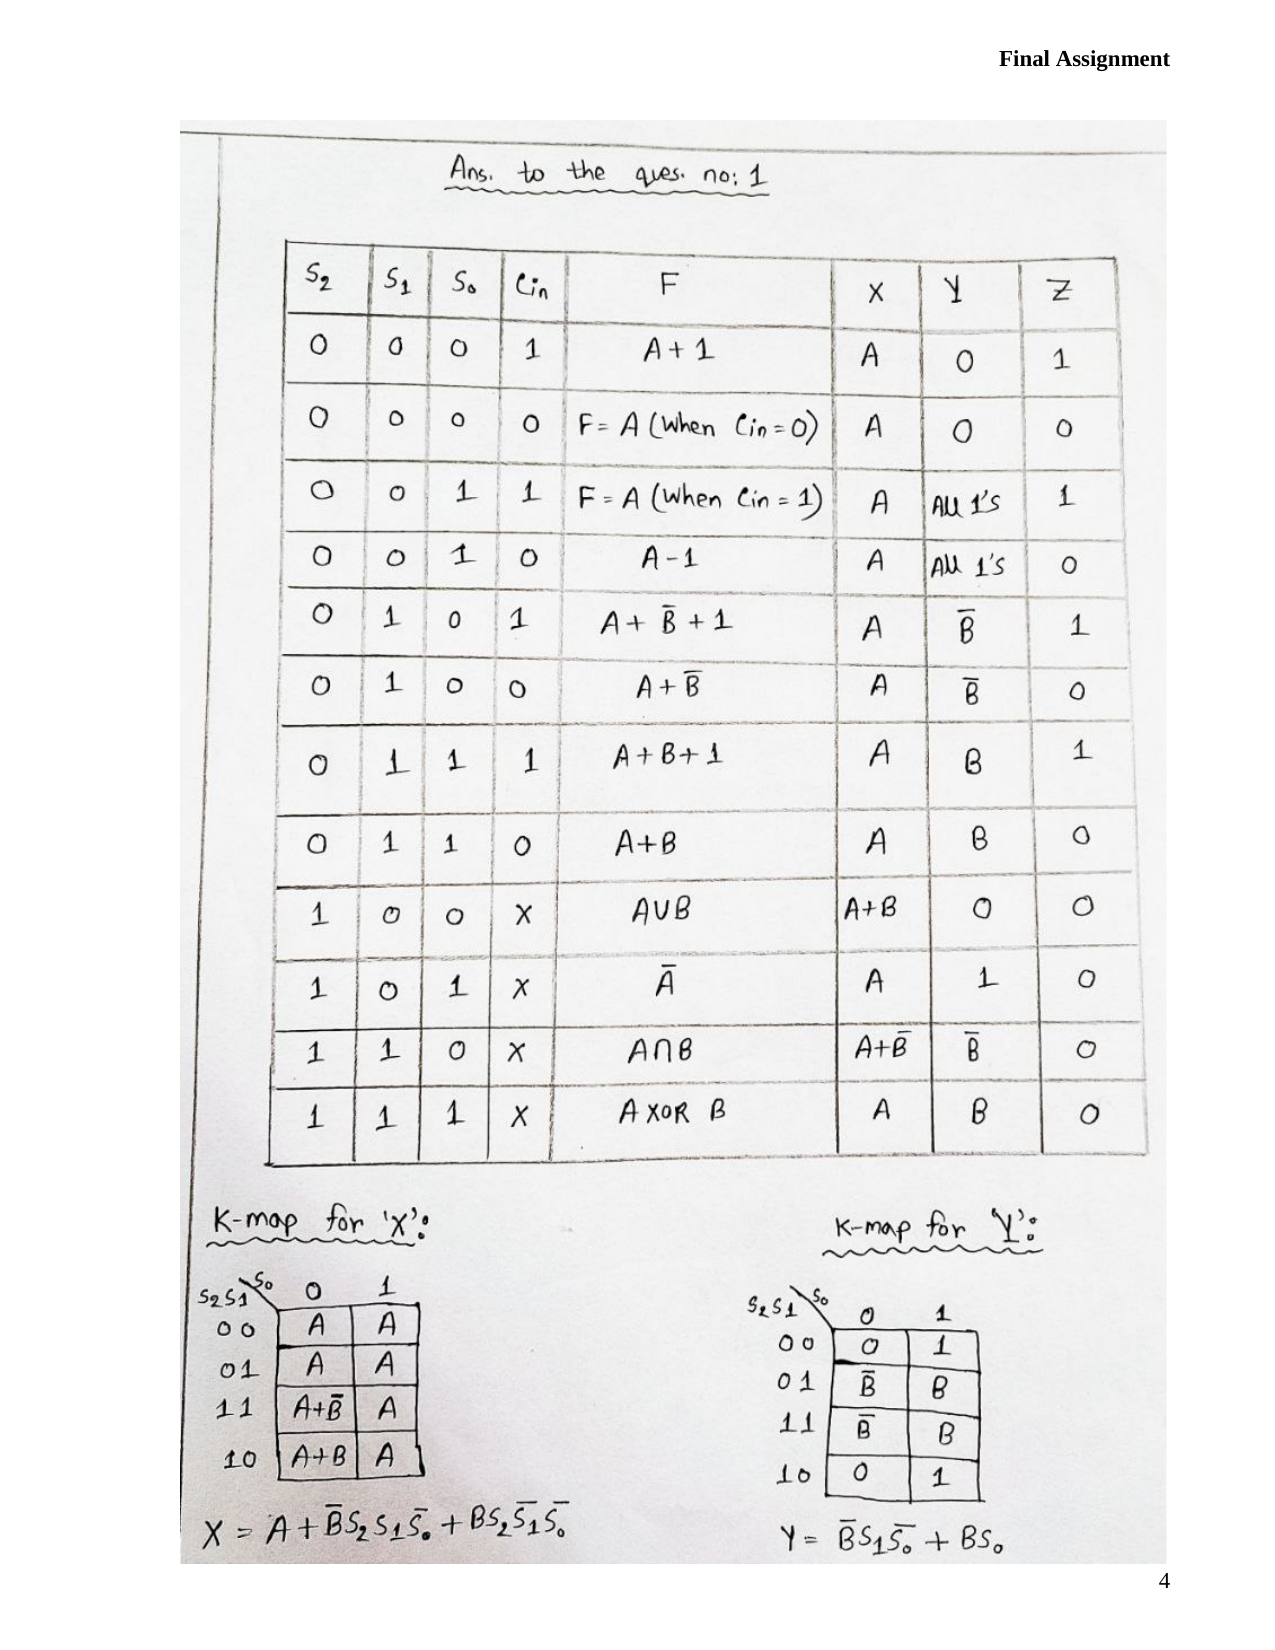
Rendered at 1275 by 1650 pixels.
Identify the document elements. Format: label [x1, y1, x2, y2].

picture [180, 120, 1167, 1564]
